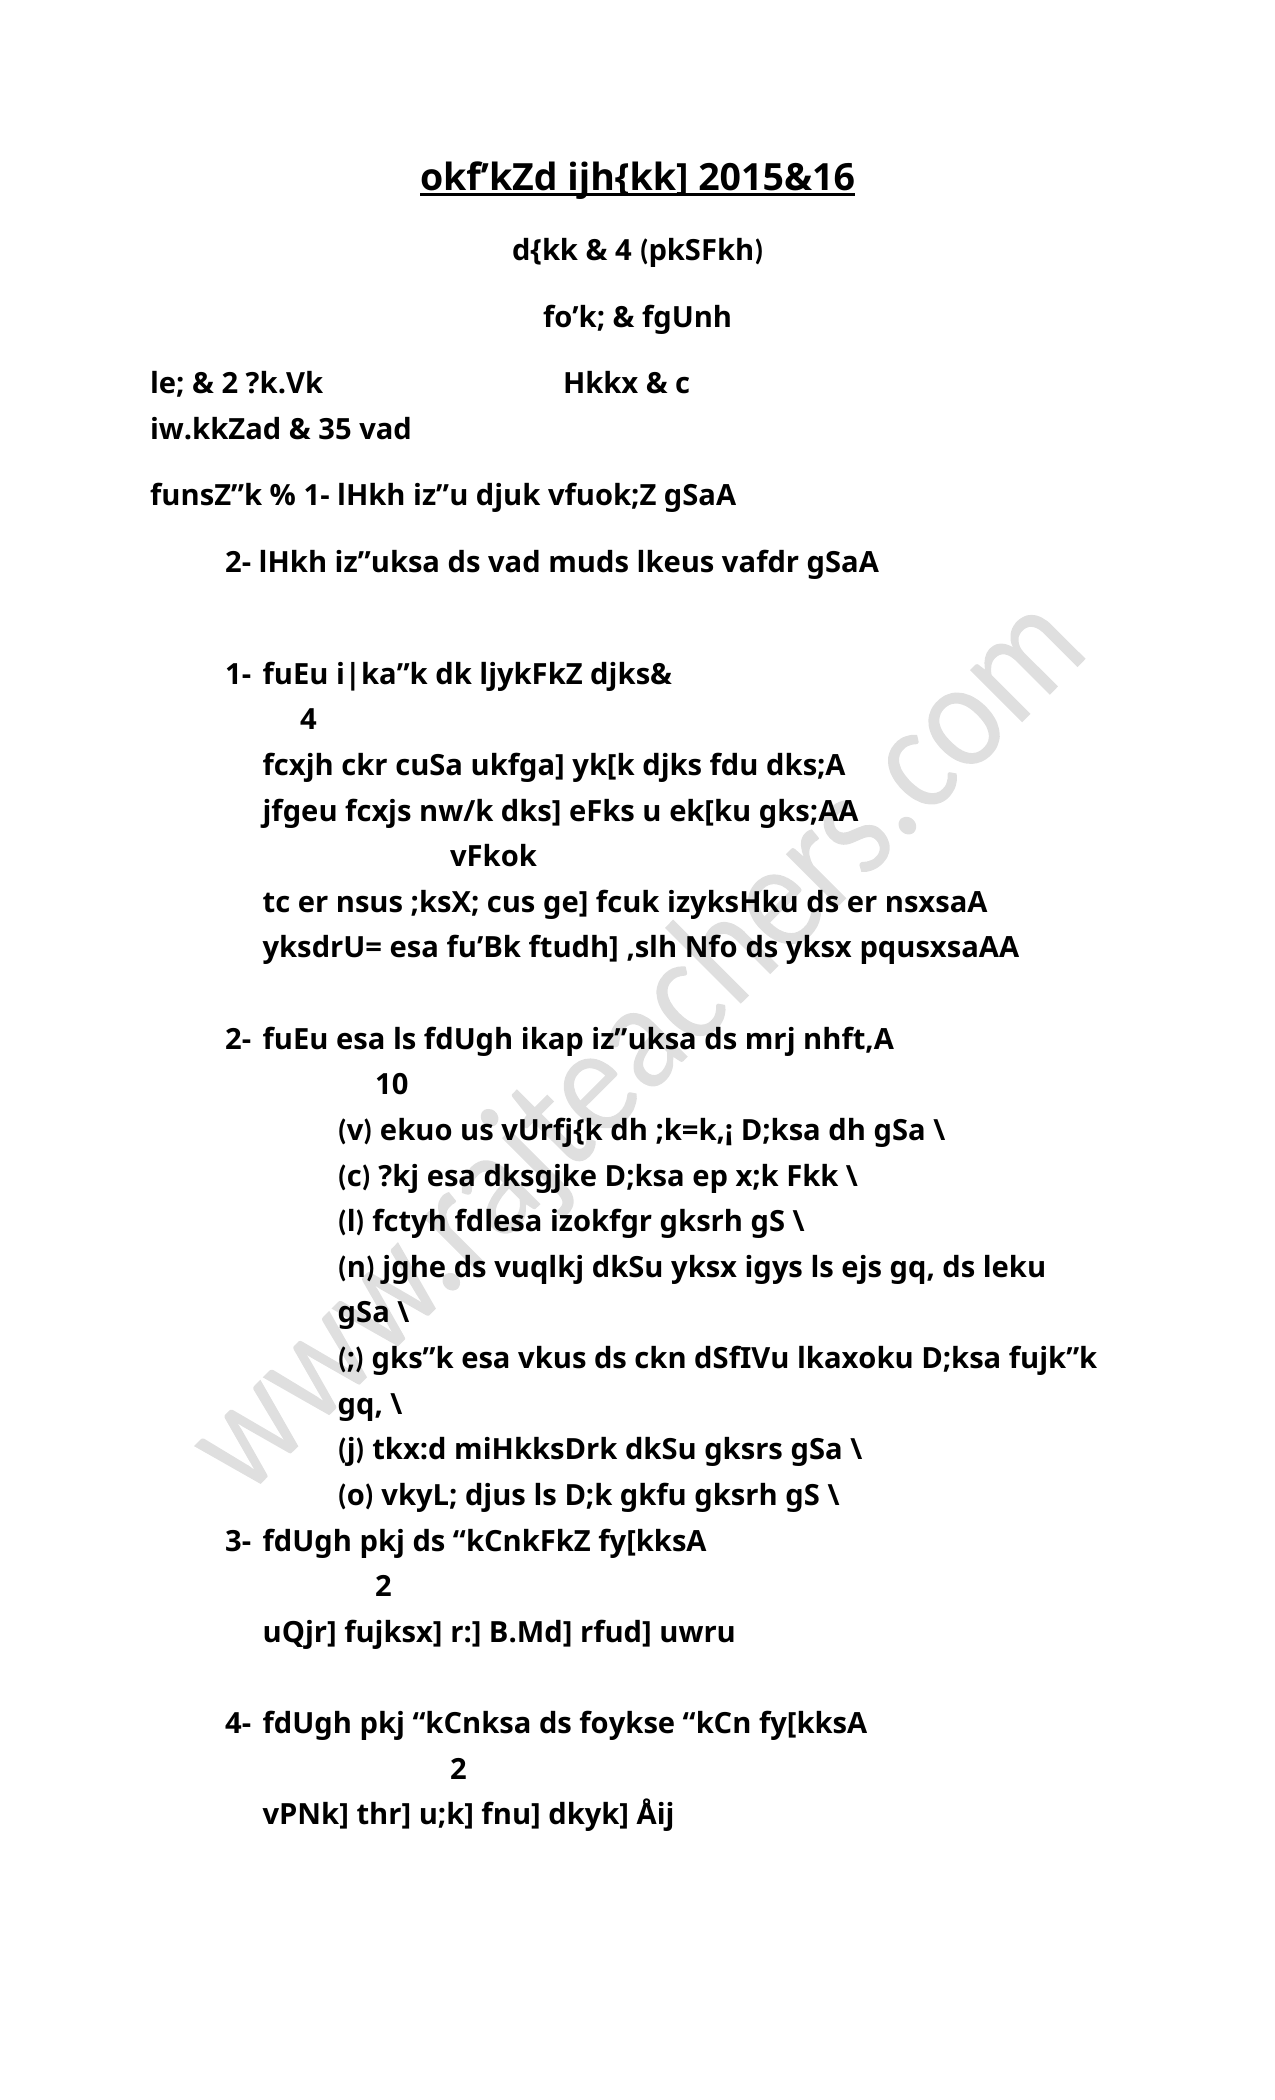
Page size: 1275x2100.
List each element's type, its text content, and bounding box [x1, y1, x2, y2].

list tc er nsus ;ksX; cus ge] fcuk izyksHku ds er nsxsaA [262, 881, 1125, 921]
list (c) ?kj esa dksgjke D;ksa ep x;k Fkk \ [337, 1155, 1125, 1194]
list yksdrU= esa fu’Bk ftudh] ,slh Nfo ds yksx pqusxsaAA [262, 927, 1125, 966]
list (l) fctyh fdlesa izokfgr gksrh gS \ [337, 1201, 1125, 1240]
list (v) ekuo us vUrfj{k dh ;k=k,¡ D;ksa dh gSa \ [337, 1109, 1125, 1149]
list (;) gks”k esa vkus ds ckn dSfIVu lkaxoku D;ksa fujk”k gq, \ [337, 1337, 1125, 1423]
list jfgeu fcxjs nw/k dks] eFks u ek[ku gks;AA [262, 790, 1125, 829]
text fo’k; & fgUnh [150, 296, 1125, 336]
list vFkok [262, 836, 1125, 875]
list fuEu i|ka”k dk ljykFkZ djks& 4 [225, 653, 1125, 738]
list fdUgh pkj “kCnksa ds foykse “kCn fy[kksA 2 [225, 1702, 1125, 1788]
list fdUgh pkj ds “kCnkFkZ fy[kksA 2 uQjr] fujksx] r:] B.Md] rfud] uwru [225, 1520, 1125, 1651]
text funsZ”k % 1- lHkh iz”u djuk vfuok;Z gSaA [150, 474, 1125, 514]
list (j) tkx:d miHkksDrk dkSu gksrs gSa \ [337, 1429, 1125, 1468]
text 2- lHkh iz”uksa ds vad muds lkeus vafdr gSaA [150, 541, 1125, 581]
list vPNk] thr] u;k] fnu] dkyk] Åij [262, 1794, 1125, 1833]
list fcxjh ckr cuSa ukfga] yk[k djks fdu dks;A [262, 744, 1125, 784]
list fuEu esa ls fdUgh ikap iz”uksa ds mrj nhft,A 10 [225, 1018, 1125, 1103]
text d{kk & 4 (pkSFkh) [150, 229, 1125, 269]
list (n) jghe ds vuqlkj dkSu yksx igys ls ejs gq, ds leku gSa \ [337, 1246, 1125, 1331]
list (o) vkyL; djus ls D;k gkfu gksrh gS \ [337, 1474, 1125, 1514]
text okf’kZd ijh{kk] 2015&16 [150, 150, 1125, 201]
text le; & 2 ?k.Vk Hkkx & c iw.kkZad & 35 vad [150, 362, 1125, 448]
